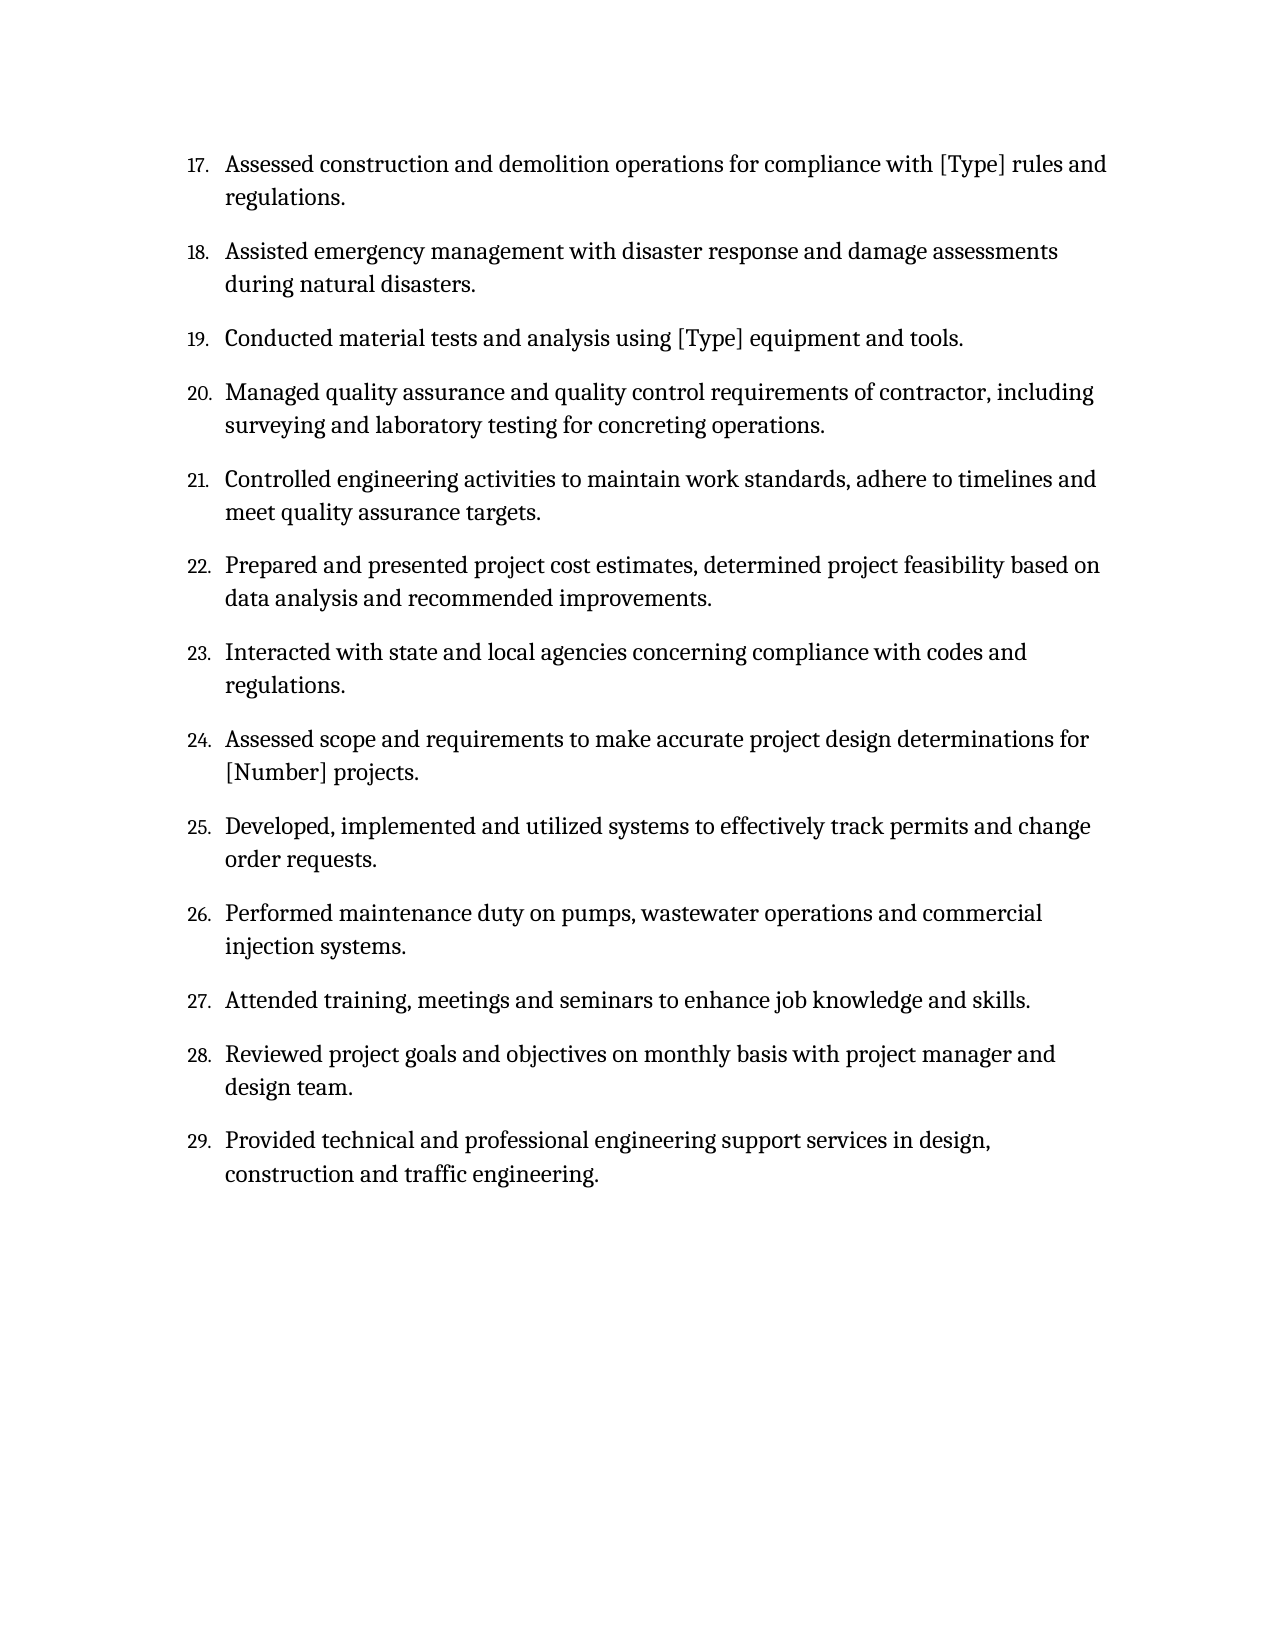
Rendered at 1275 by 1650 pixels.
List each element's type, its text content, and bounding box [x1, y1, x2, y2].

list Conducted material tests and analysis using [Type] equipment and tools. [187, 324, 1125, 352]
list Controlled engineering activities to maintain work standards, adhere to timelines and meet quality assurance targets. [187, 464, 1125, 526]
list Reviewed project goals and objectives on monthly basis with project manager and design team. [187, 1039, 1125, 1101]
list Managed quality assurance and quality control requirements of contractor, including surveying and laboratory testing for concreting operations. [187, 378, 1125, 439]
list Interacted with state and local agencies concerning compliance with codes and regulations. [187, 638, 1125, 700]
list Attended training, meetings and seminars to enhance job knowledge and skills. [187, 986, 1125, 1014]
list Prepared and presented project cost estimates, determined project feasibility based on data analysis and recommended improvements. [187, 551, 1125, 613]
list Assisted emergency management with disaster response and damage assessments during natural disasters. [187, 237, 1125, 299]
list Assessed scope and requirements to make accurate project design determinations for [Number] projects. [187, 725, 1125, 787]
list Performed maintenance duty on pumps, wastewater operations and commercial injection systems. [187, 899, 1125, 961]
list Developed, implemented and utilized systems to effectively track permits and change order requests. [187, 812, 1125, 874]
list Provided technical and professional engineering support services in design, construction and traffic engineering. [187, 1126, 1125, 1188]
list Assessed construction and demolition operations for compliance with [Type] rules and regulations. [187, 150, 1125, 212]
